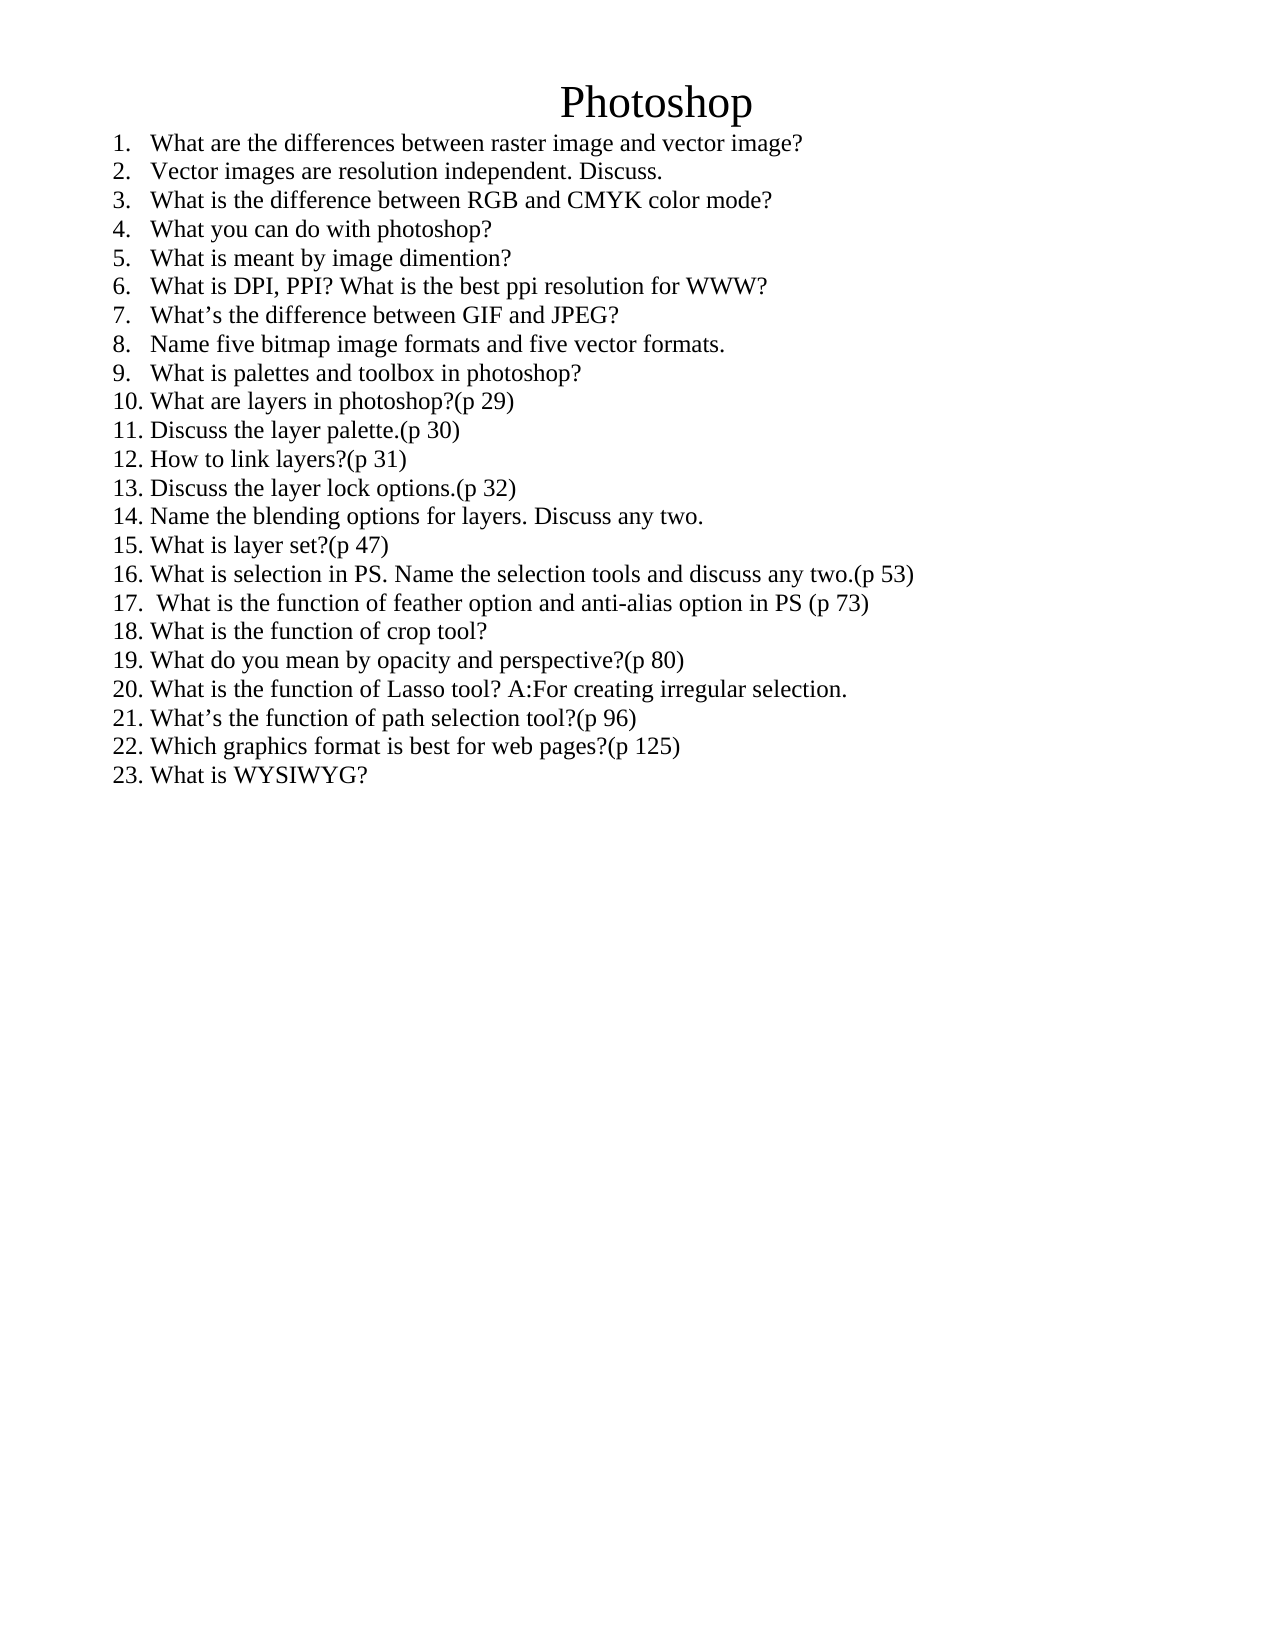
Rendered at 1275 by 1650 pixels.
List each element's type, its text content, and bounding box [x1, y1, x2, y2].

list How to link layers?(p 31) [112, 444, 1200, 473]
list What is DPI, PPI? What is the best ppi resolution for WWW? [112, 271, 1200, 300]
list What are layers in photoshop?(p 29) [112, 386, 1200, 415]
list What is selection in PS. Name the selection tools and discuss any two.(p 53) [112, 559, 1200, 588]
list Discuss the layer palette.(p 30) [112, 415, 1200, 444]
list What is WYSIWYG? [112, 760, 1200, 789]
list What is layer set?(p 47) [112, 530, 1200, 559]
list Vector images are resolution independent. Discuss. [112, 156, 1200, 185]
list Discuss the layer lock options.(p 32) [112, 473, 1200, 501]
list What is the function of feather option and anti-alias option in PS (p 73) [112, 588, 1200, 616]
list Name five bitmap image formats and five vector formats. [112, 329, 1200, 358]
list What do you mean by opacity and perspective?(p 80) [112, 645, 1200, 674]
list What is the difference between RGB and CMYK color mode? [112, 185, 1200, 214]
list What are the differences between raster image and vector image? [112, 128, 1200, 156]
list Name the blending options for layers. Discuss any two. [112, 501, 1200, 530]
list What is the function of crop tool? [112, 616, 1200, 645]
list Which graphics format is best for web pages?(p 125) [112, 731, 1200, 760]
list What’s the function of path selection tool?(p 96) [112, 703, 1200, 731]
list What you can do with photoshop? [112, 214, 1200, 243]
list What is the function of Lasso tool? A:For creating irregular selection. [112, 674, 1200, 703]
list What’s the difference between GIF and JPEG? [112, 300, 1200, 329]
text Photoshop [112, 75, 1200, 128]
list What is meant by image dimention? [112, 243, 1200, 271]
list What is palettes and toolbox in photoshop? [112, 358, 1200, 386]
